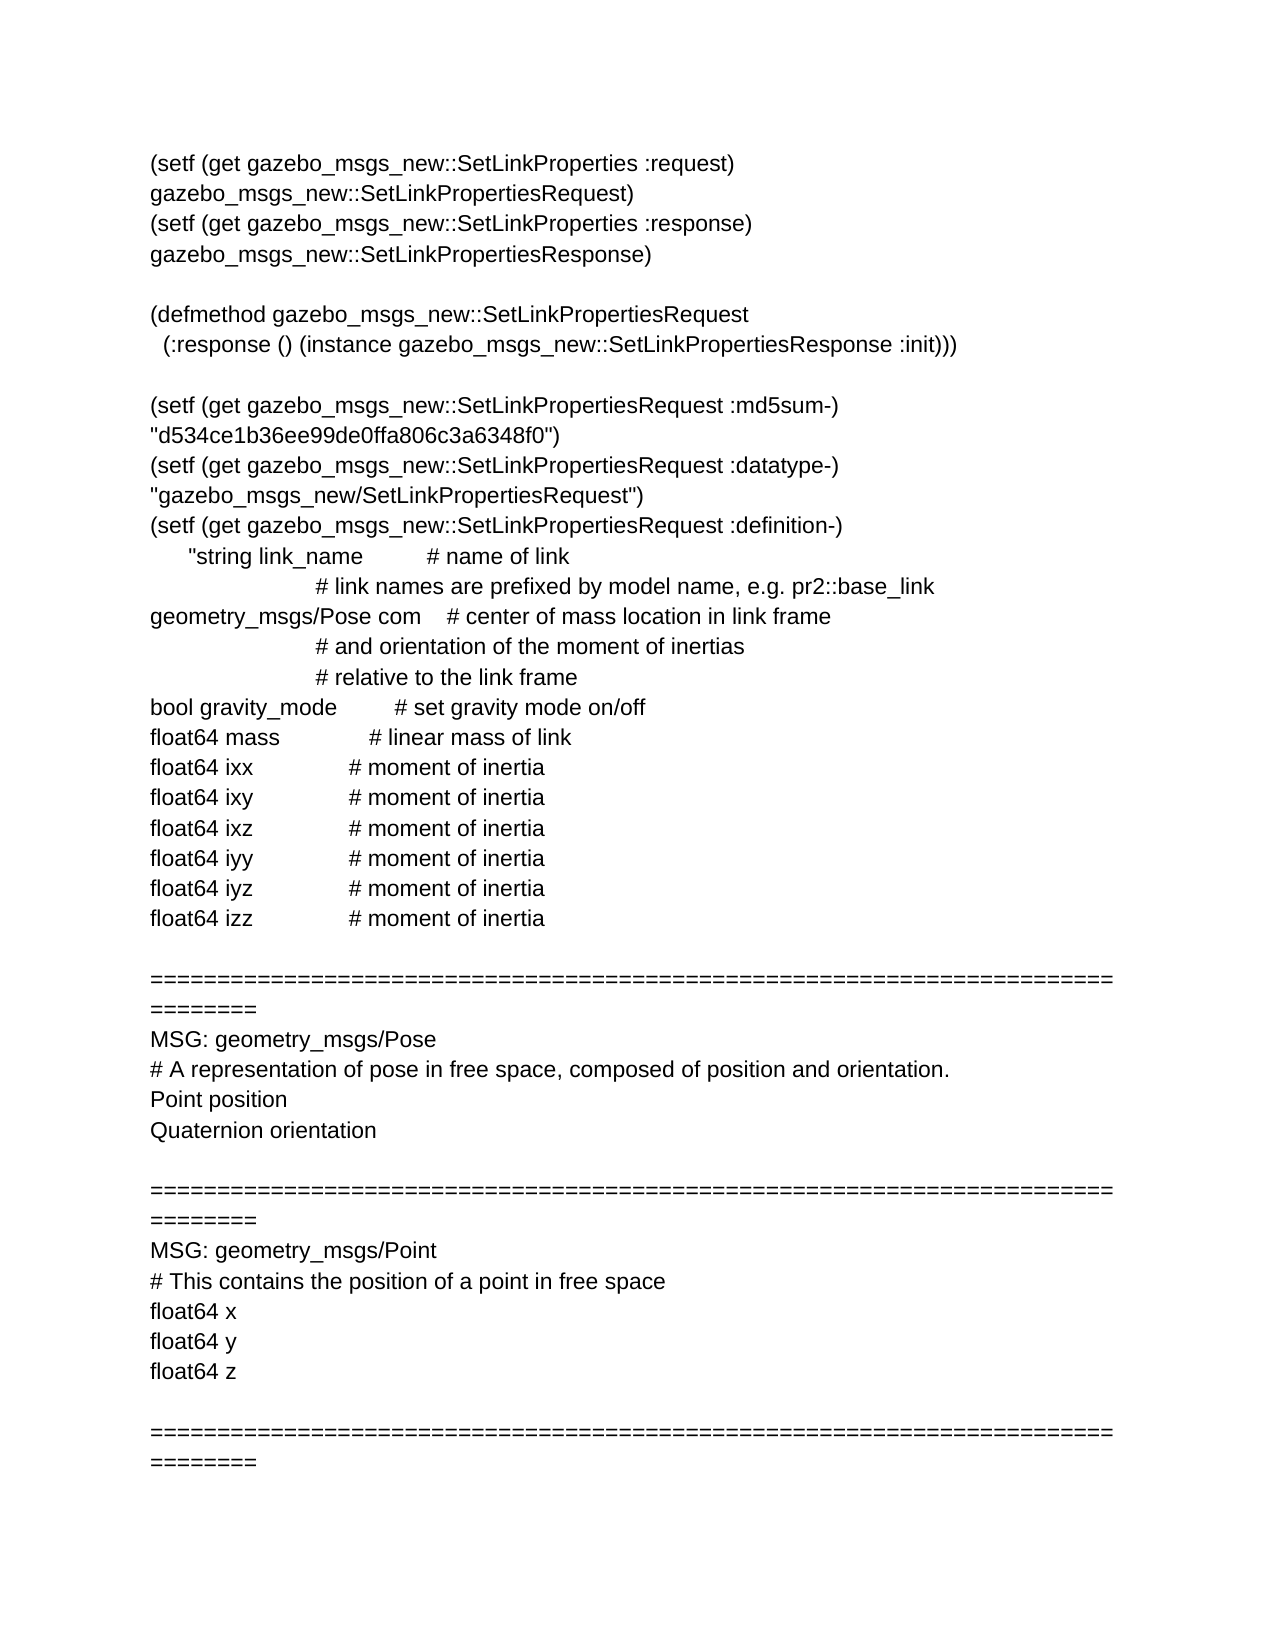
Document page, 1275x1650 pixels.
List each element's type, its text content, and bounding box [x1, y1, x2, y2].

text Quaternion orientation [150, 1117, 1125, 1143]
text (setf (get gazebo_msgs_new::SetLinkProperties :request) gazebo_msgs_new::SetLinkPropertiesRequest) [150, 150, 1125, 207]
text (:response () (instance gazebo_msgs_new::SetLinkPropertiesResponse :init))) [150, 331, 1125, 358]
text float64 iyy # moment of inertia [150, 845, 1125, 871]
text # and orientation of the moment of inertias [150, 633, 1125, 660]
text (setf (get gazebo_msgs_new::SetLinkPropertiesRequest :md5sum-) "d534ce1b36ee99de0ffa806c3a6348f0") [150, 392, 1125, 448]
text ================================================================================ [150, 966, 1125, 1022]
text (setf (get gazebo_msgs_new::SetLinkPropertiesRequest :definition-) [150, 512, 1125, 539]
text # link names are prefixed by model name, e.g. pr2::base_link [150, 573, 1125, 599]
text # A representation of pose in free space, composed of position and orientation. [150, 1056, 1125, 1083]
text # This contains the position of a point in free space [150, 1268, 1125, 1294]
text float64 izz # moment of inertia [150, 905, 1125, 932]
text ================================================================================ [150, 1177, 1125, 1234]
text Point position [150, 1086, 1125, 1113]
text float64 iyz # moment of inertia [150, 875, 1125, 901]
text ================================================================================ [150, 1419, 1125, 1475]
text (defmethod gazebo_msgs_new::SetLinkPropertiesRequest [150, 301, 1125, 327]
text float64 ixz # moment of inertia [150, 814, 1125, 841]
text (setf (get gazebo_msgs_new::SetLinkProperties :response) gazebo_msgs_new::SetLinkPropertiesResponse) [150, 210, 1125, 267]
text float64 y [150, 1328, 1125, 1354]
text float64 ixx # moment of inertia [150, 754, 1125, 781]
text "string link_name # name of link [150, 543, 1125, 569]
text float64 ixy # moment of inertia [150, 784, 1125, 811]
text float64 z [150, 1358, 1125, 1385]
text geometry_msgs/Pose com # center of mass location in link frame [150, 603, 1125, 629]
text float64 mass # linear mass of link [150, 724, 1125, 750]
text bool gravity_mode # set gravity mode on/off [150, 694, 1125, 720]
text (setf (get gazebo_msgs_new::SetLinkPropertiesRequest :datatype-) "gazebo_msgs_new/SetLinkPropertiesRequest") [150, 452, 1125, 509]
text float64 x [150, 1298, 1125, 1324]
text MSG: geometry_msgs/Pose [150, 1026, 1125, 1052]
text # relative to the link frame [150, 663, 1125, 690]
text MSG: geometry_msgs/Point [150, 1237, 1125, 1264]
